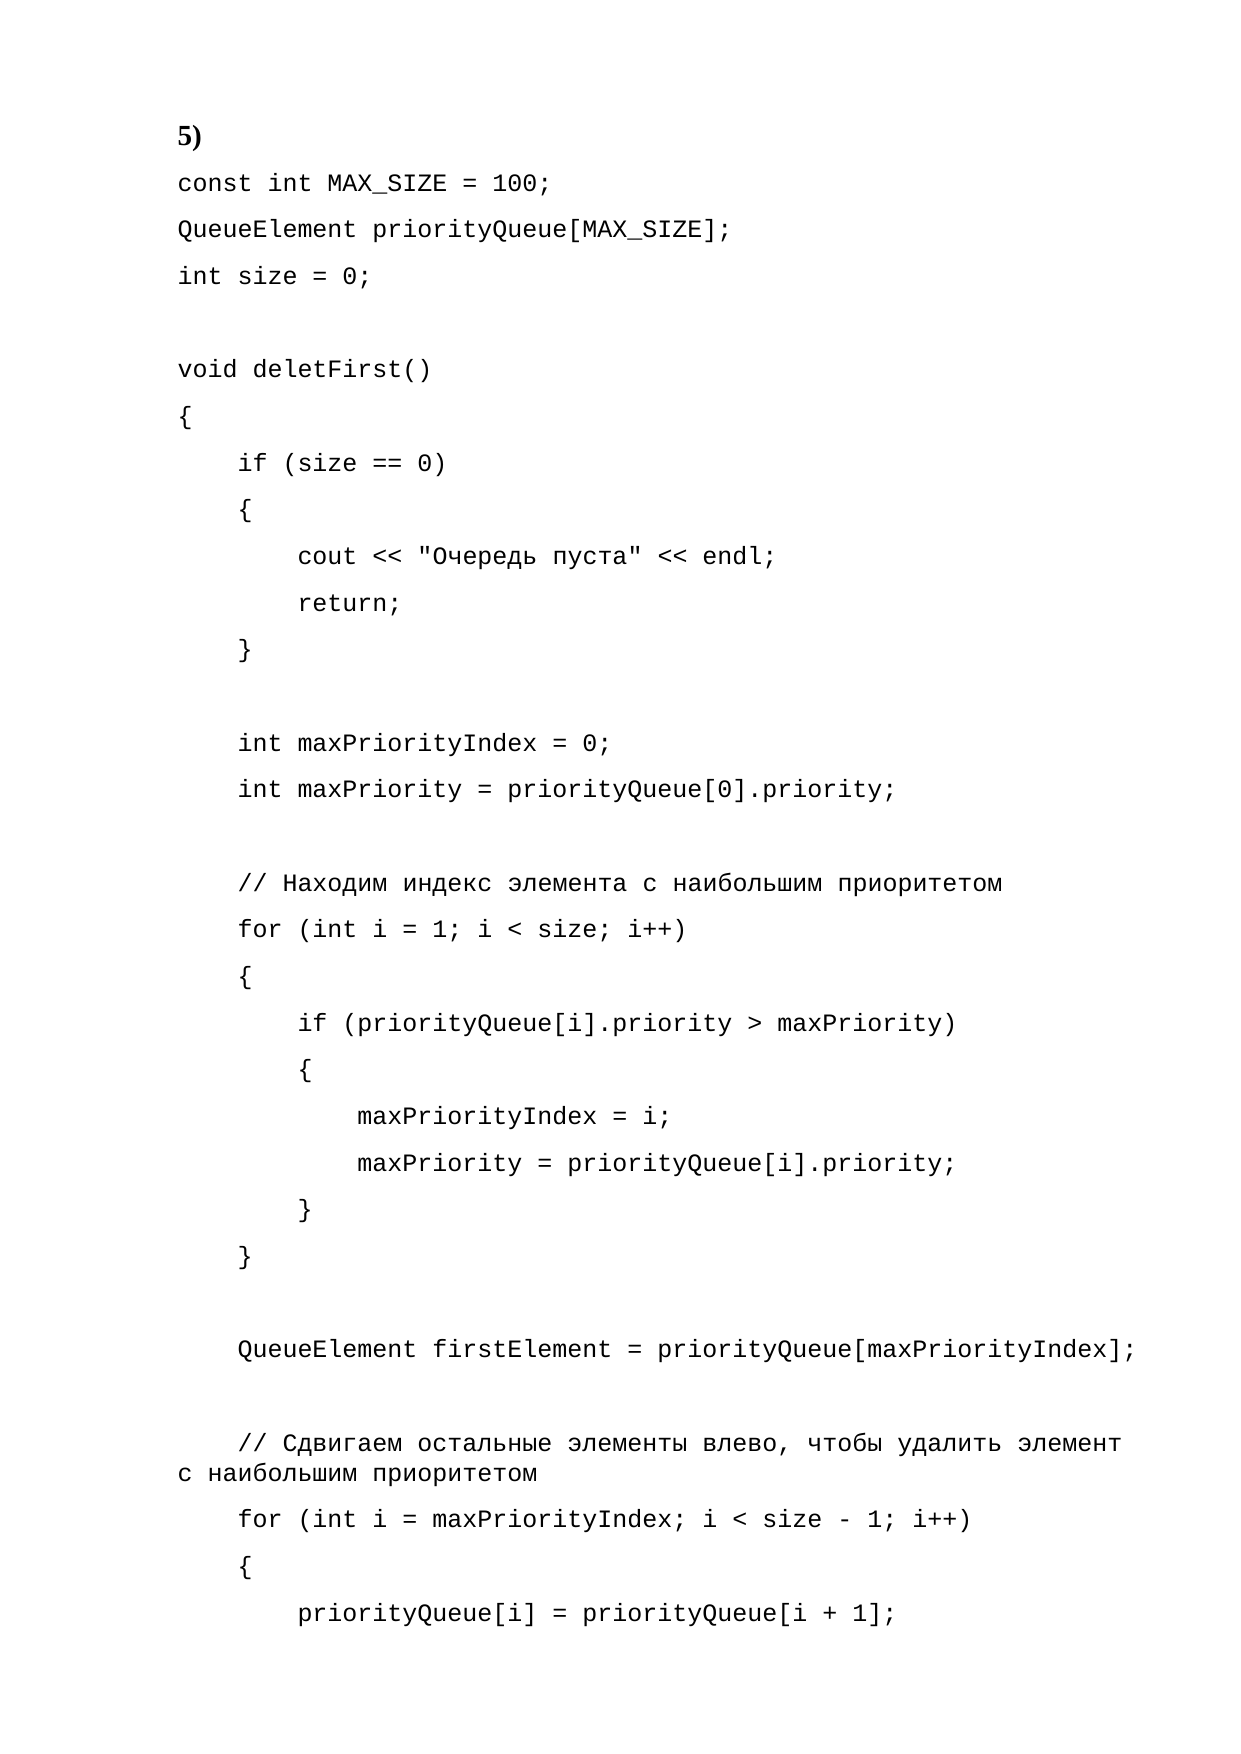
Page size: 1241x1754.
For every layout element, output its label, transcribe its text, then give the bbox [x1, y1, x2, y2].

text return; [177, 590, 1152, 619]
text { [177, 404, 1152, 432]
text int maxPriority = priorityQueue[0].priority; [177, 777, 1152, 805]
text priorityQueue[i] = priorityQueue[i + 1]; [177, 1600, 1152, 1629]
text if (size == 0) [177, 450, 1152, 479]
text for (int i = maxPriorityIndex; i < size - 1; i++) [177, 1507, 1152, 1535]
text } [177, 637, 1152, 665]
text maxPriority = priorityQueue[i].priority; [177, 1150, 1152, 1179]
text { [177, 1057, 1152, 1085]
text maxPriorityIndex = i; [177, 1104, 1152, 1132]
text void deletFirst() [177, 357, 1152, 385]
text } [177, 1244, 1152, 1272]
text { [177, 497, 1152, 525]
text } [177, 1197, 1152, 1225]
text cout << "Очередь пуста" << endl; [177, 544, 1152, 572]
text // Сдвигаем остальные элементы влево, чтобы удалить элемент с наибольшим приоритетом [177, 1430, 1152, 1489]
text // Находим индекс элемента с наибольшим приоритетом [177, 870, 1152, 899]
text int size = 0; [177, 264, 1152, 292]
text { [177, 964, 1152, 992]
text int maxPriorityIndex = 0; [177, 730, 1152, 759]
text for (int i = 1; i < size; i++) [177, 917, 1152, 945]
text 5) [177, 118, 1152, 152]
text QueueElement priorityQueue[MAX_SIZE]; [177, 217, 1152, 245]
text if (priorityQueue[i].priority > maxPriority) [177, 1010, 1152, 1039]
text const int MAX_SIZE = 100; [177, 170, 1152, 199]
text { [177, 1554, 1152, 1582]
text QueueElement firstElement = priorityQueue[maxPriorityIndex]; [177, 1337, 1152, 1365]
